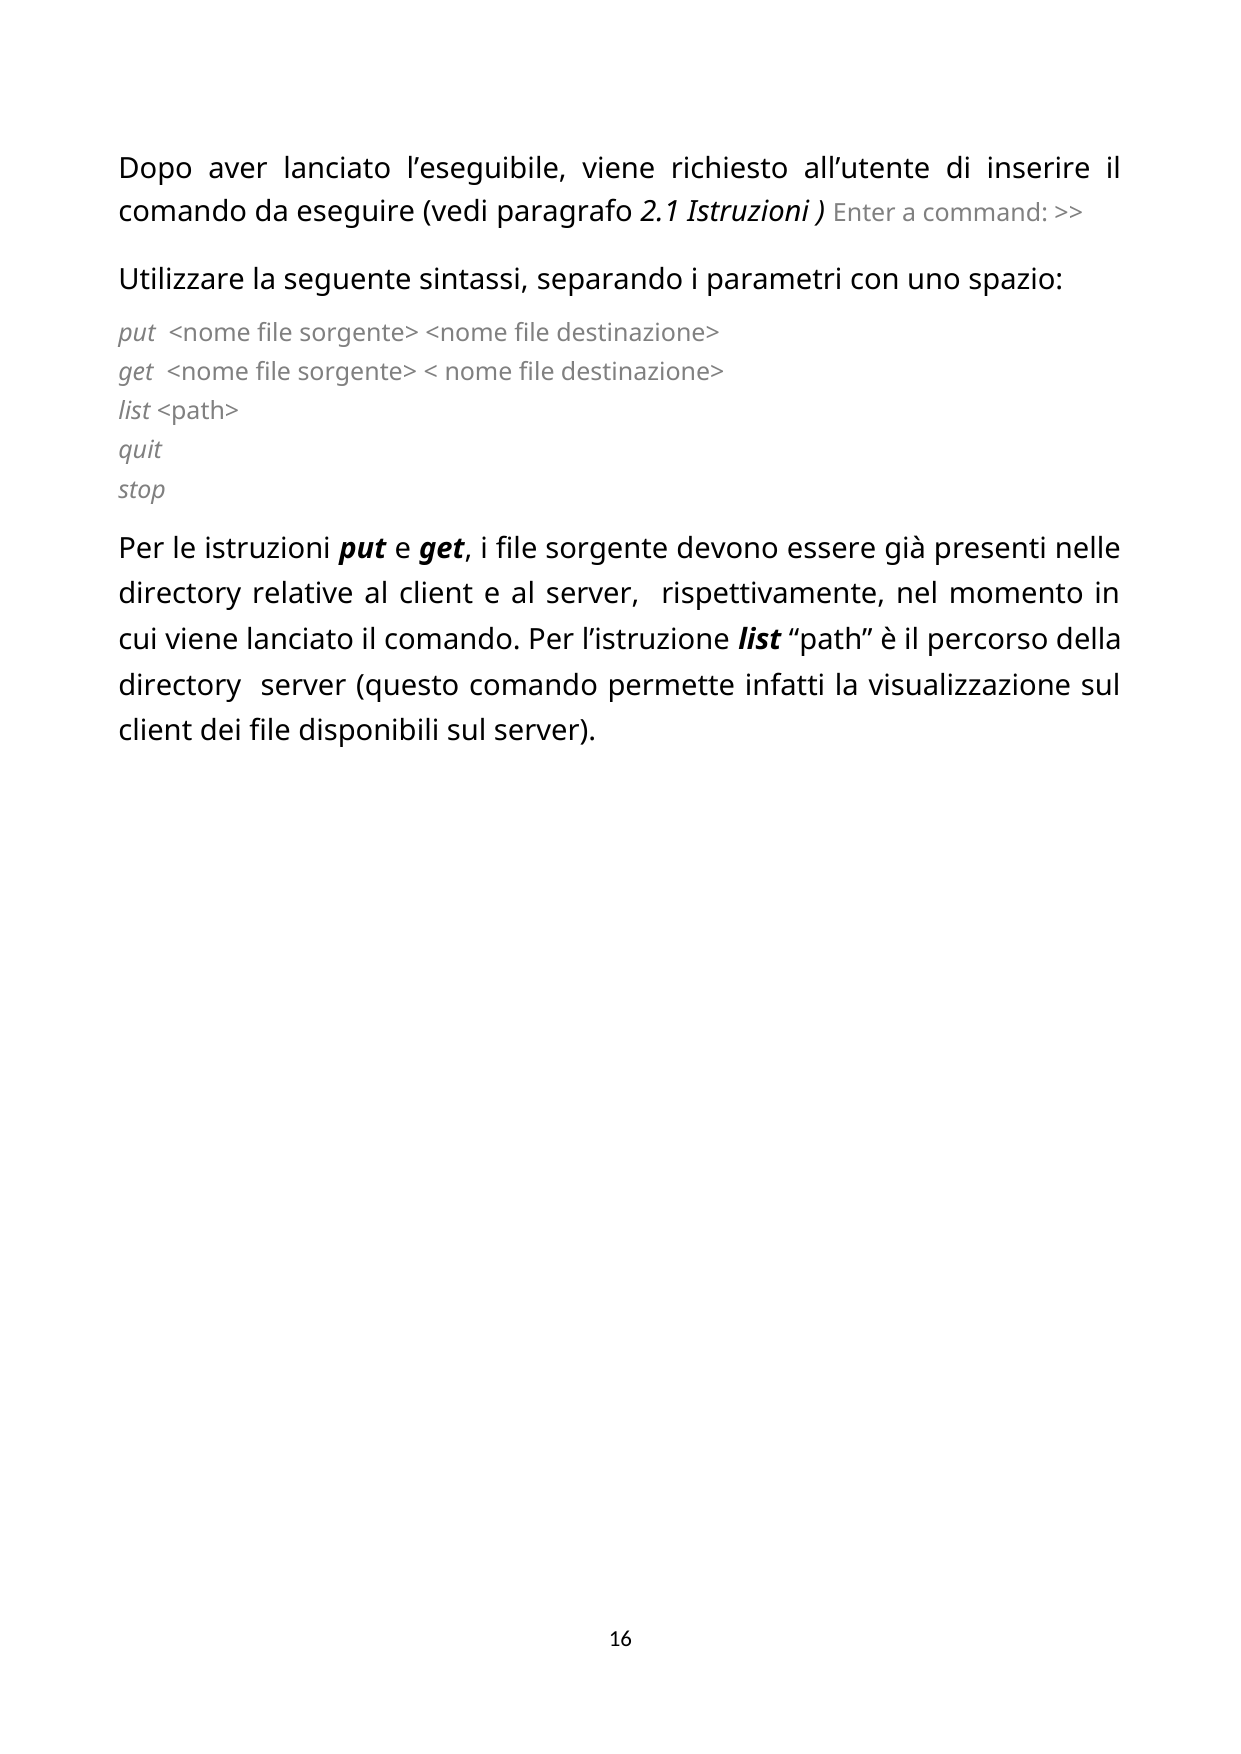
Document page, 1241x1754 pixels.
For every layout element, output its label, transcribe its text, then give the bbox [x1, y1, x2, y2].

text stop [118, 471, 1122, 505]
text get <nome file sorgente> < nome file destinazione> [118, 354, 1122, 388]
text Dopo aver lanciato l’eseguibile, viene richiesto all’utente di inserire il comando da eseguire (vedi paragrafo 2.1 Istruzioni ) Enter a command: >> [118, 148, 1122, 230]
text Per le istruzioni put e get, i file sorgente devono essere già presenti nelle directory relative al client e al server, rispettivamente, nel momento in cui viene lanciato il comando. Per l’istruzione list “path” è il percorso della directory server (questo comando permette infatti la visualizzazione sul client dei file disponibili sul server). [118, 527, 1122, 749]
text list <path> [118, 393, 1122, 427]
text Utilizzare la seguente sintassi, separando i parametri con uno spazio: [118, 258, 1122, 298]
text put <nome file sorgente> <nome file destinazione> [118, 314, 1122, 349]
text quit [118, 432, 1122, 466]
